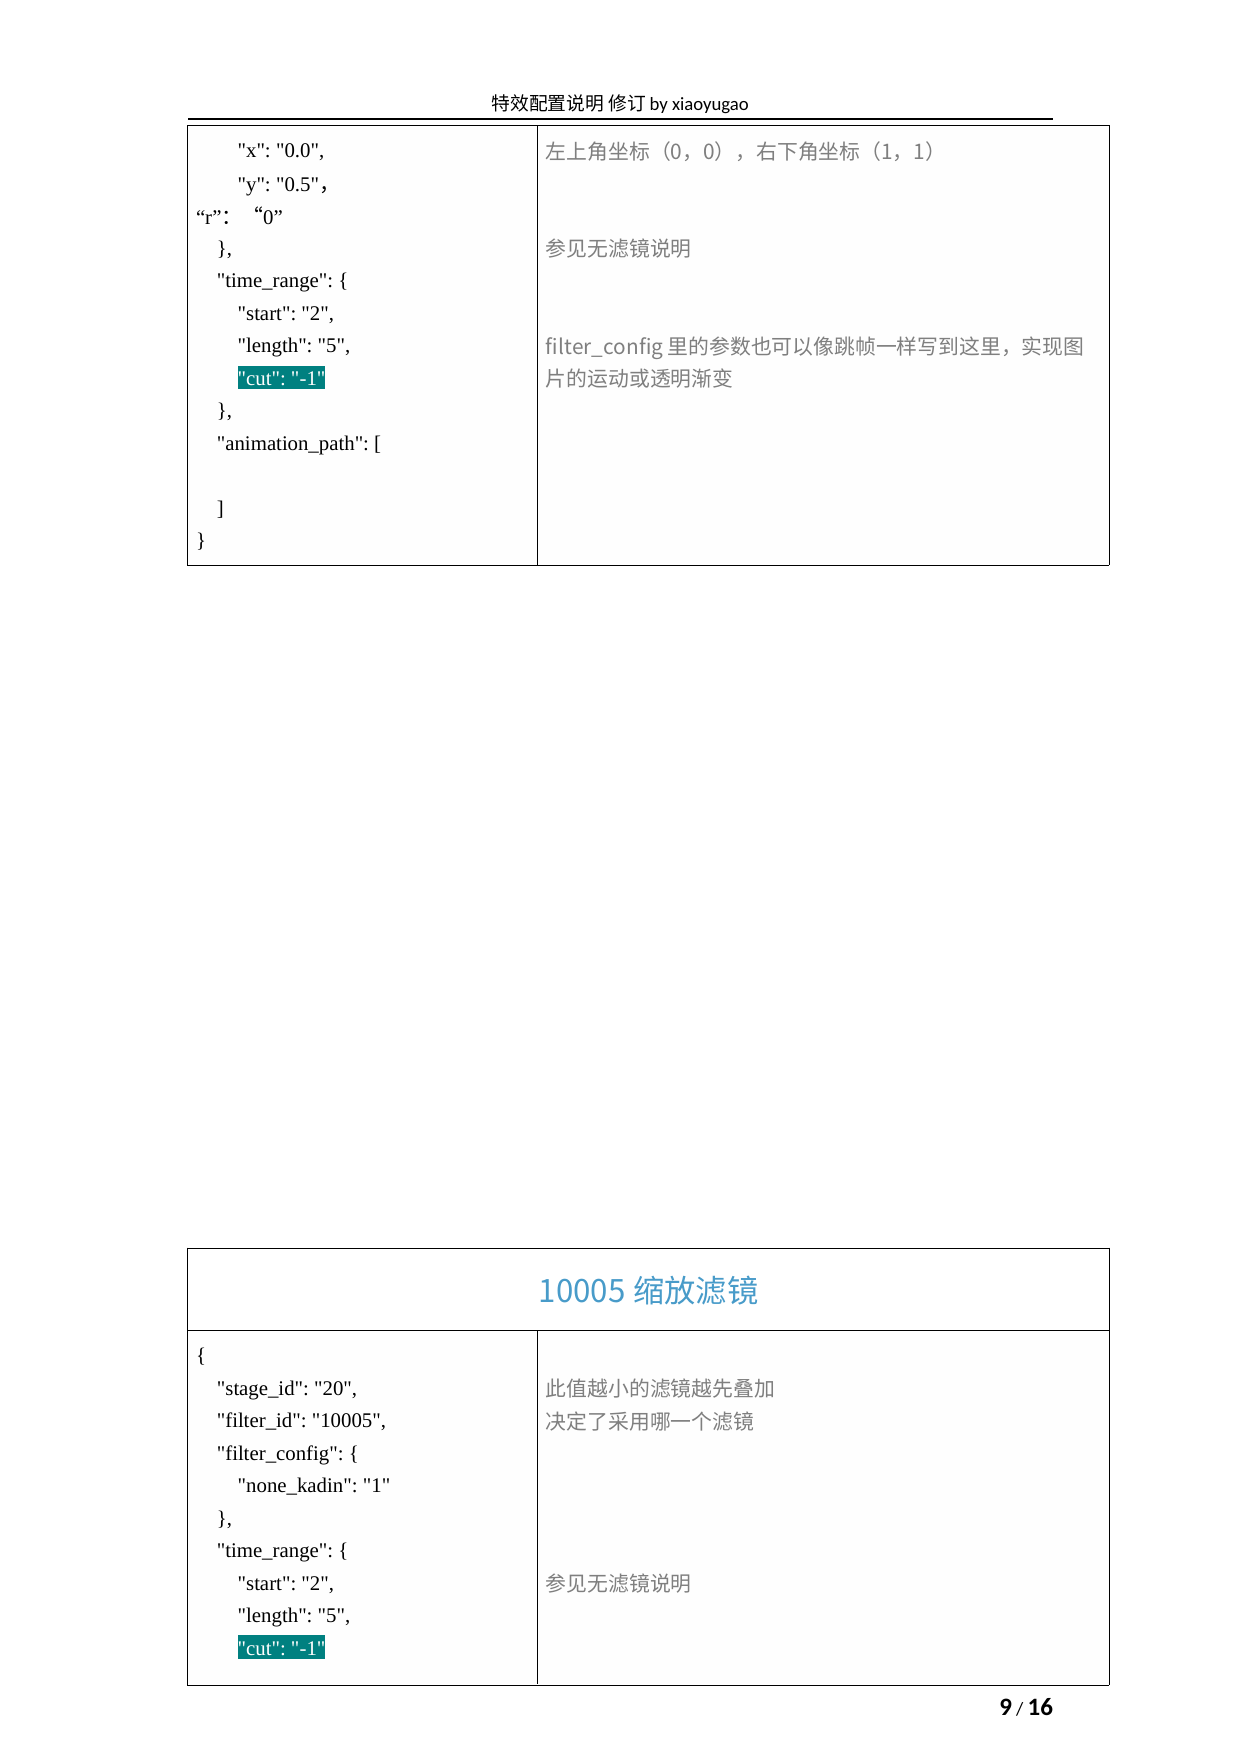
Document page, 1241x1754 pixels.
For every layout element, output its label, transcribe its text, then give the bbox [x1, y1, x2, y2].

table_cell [188, 126, 537, 565]
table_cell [538, 1331, 1109, 1684]
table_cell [538, 126, 1109, 565]
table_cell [188, 1331, 537, 1684]
table_header 10005 缩放滤镜 [188, 1249, 1109, 1330]
